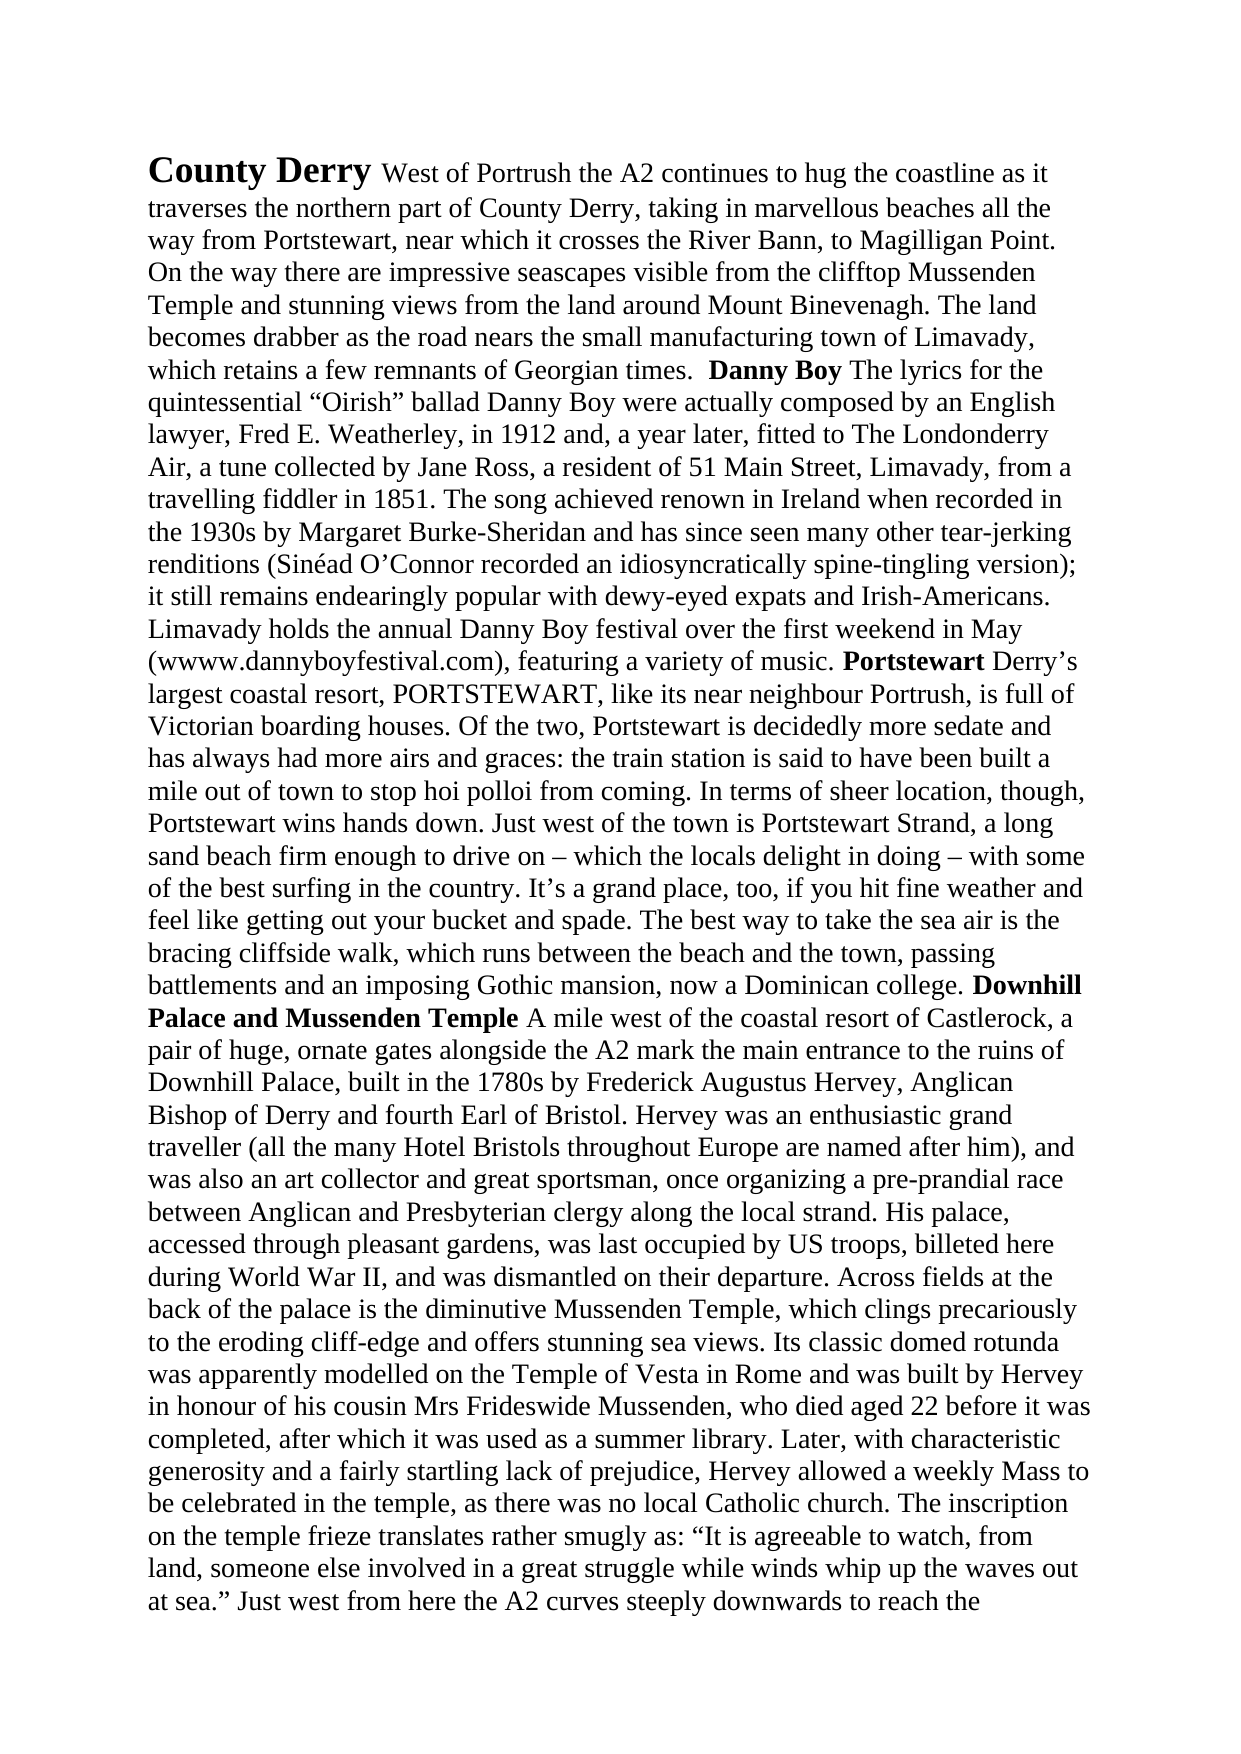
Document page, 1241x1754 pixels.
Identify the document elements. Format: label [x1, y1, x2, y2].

text [148, 148, 1093, 1616]
